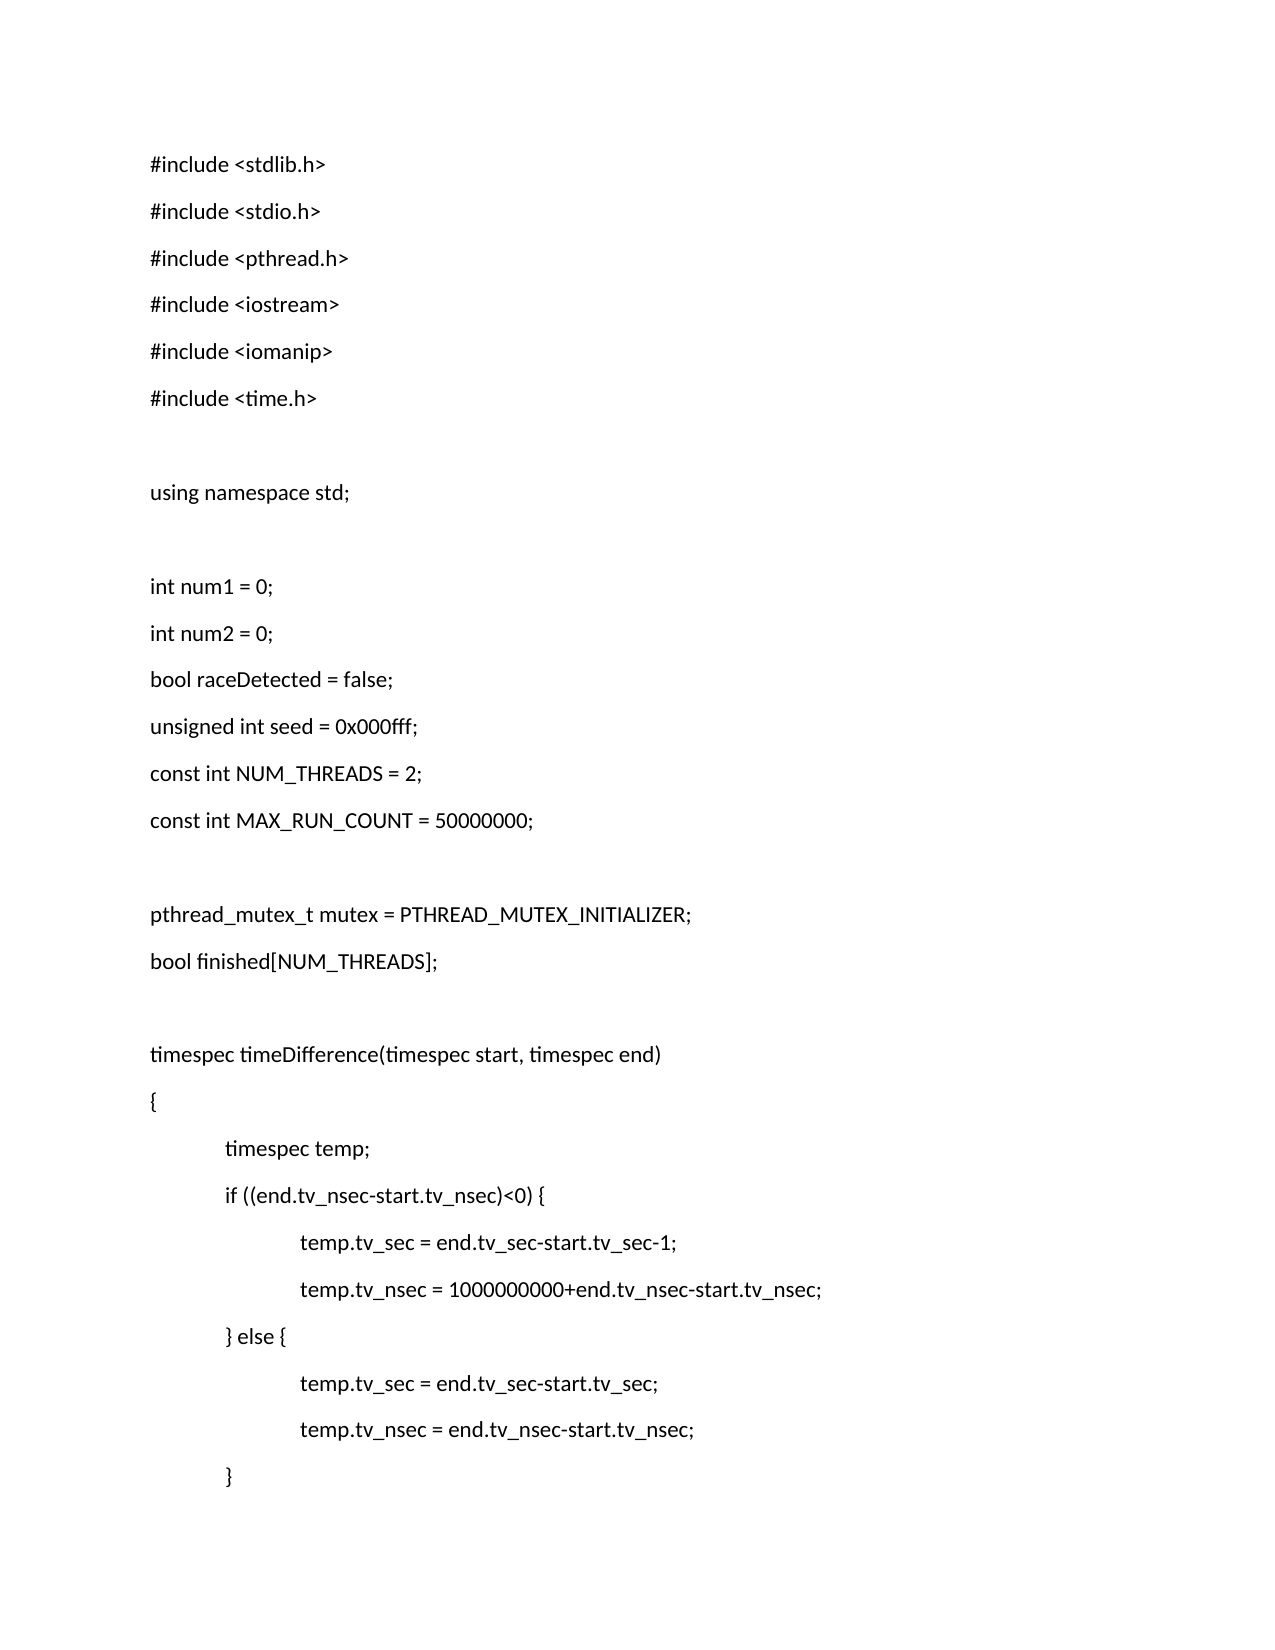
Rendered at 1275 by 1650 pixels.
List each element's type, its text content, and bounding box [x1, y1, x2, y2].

text bool raceDetected = false; [150, 666, 1125, 694]
text #include <stdlib.h> [150, 150, 1125, 178]
text int num2 = 0; [150, 619, 1125, 647]
text timespec timeDifference(timespec start, timespec end) [150, 1041, 1125, 1069]
text const int NUM_THREADS = 2; [150, 759, 1125, 787]
text int num1 = 0; [150, 572, 1125, 600]
text bool finished[NUM_THREADS]; [150, 947, 1125, 975]
text temp.tv_nsec = 1000000000+end.tv_nsec-start.tv_nsec; [150, 1275, 1125, 1303]
text temp.tv_sec = end.tv_sec-start.tv_sec; [150, 1369, 1125, 1397]
text #include <stdio.h> [150, 197, 1125, 225]
text #include <iomanip> [150, 337, 1125, 366]
text unsigned int seed = 0x000fff; [150, 712, 1125, 741]
text } else { [150, 1322, 1125, 1350]
text #include <pthread.h> [150, 244, 1125, 272]
text const int MAX_RUN_COUNT = 50000000; [150, 806, 1125, 834]
text } [150, 1462, 1125, 1491]
text #include <iostream> [150, 291, 1125, 319]
text #include <time.h> [150, 384, 1125, 412]
text timespec temp; [150, 1134, 1125, 1162]
text temp.tv_sec = end.tv_sec-start.tv_sec-1; [150, 1228, 1125, 1256]
text if ((end.tv_nsec-start.tv_nsec)<0) { [150, 1181, 1125, 1209]
text using namespace std; [150, 478, 1125, 506]
text pthread_mutex_t mutex = PTHREAD_MUTEX_INITIALIZER; [150, 900, 1125, 928]
text temp.tv_nsec = end.tv_nsec-start.tv_nsec; [150, 1416, 1125, 1444]
text { [150, 1087, 1125, 1116]
